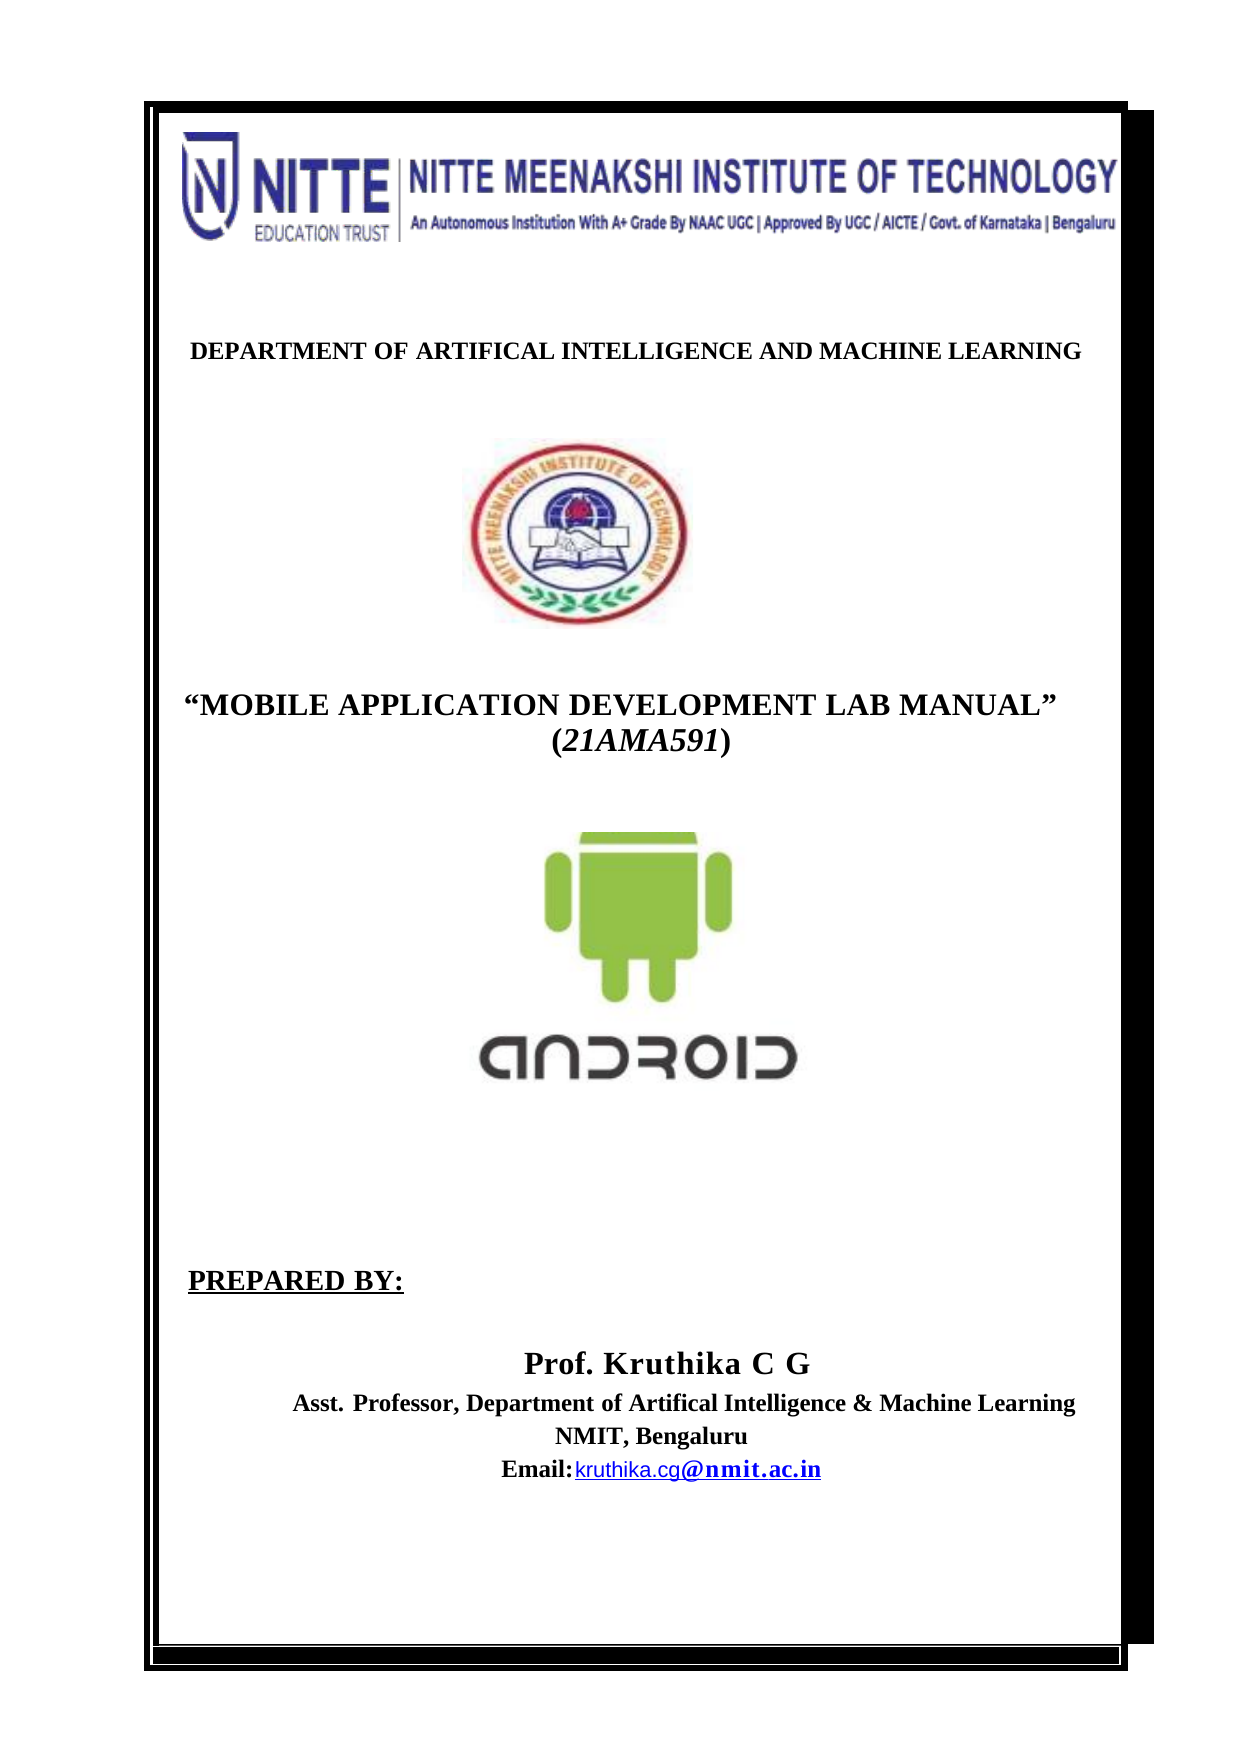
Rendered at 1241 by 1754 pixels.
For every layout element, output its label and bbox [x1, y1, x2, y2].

picture [321, 832, 957, 1091]
picture [462, 438, 694, 629]
table_header [150, 107, 1121, 1664]
picture [182, 132, 1121, 242]
